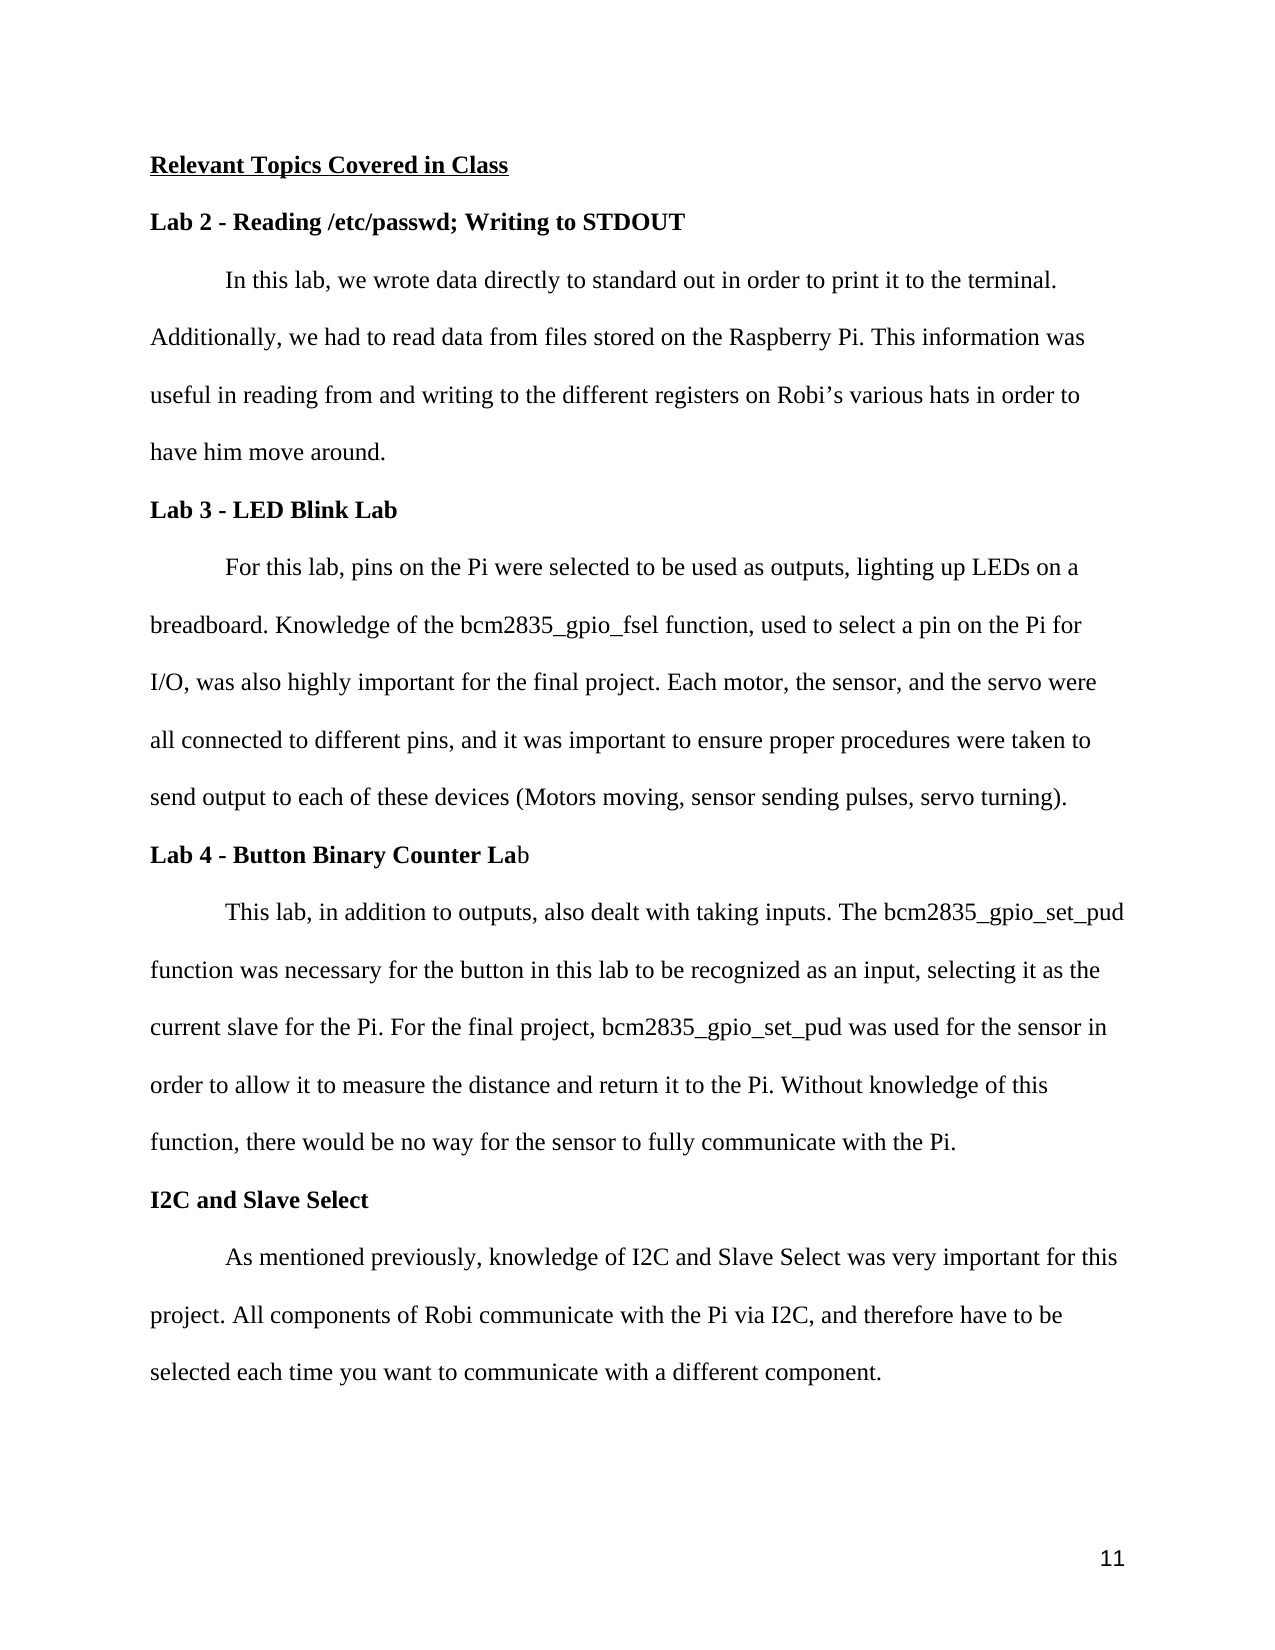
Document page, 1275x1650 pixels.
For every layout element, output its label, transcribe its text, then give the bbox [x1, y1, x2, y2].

text This lab, in addition to outputs, also dealt with taking inputs. The bcm2835_gpio_set_pud function was necessary for the button in this lab to be recognized as an input, selecting it as the current slave for the Pi. For the final project, bcm2835_gpio_set_pud was used for the sensor in order to allow it to measure the distance and return it to the Pi. Without knowledge of this function, there would be no way for the sensor to fully communicate with the Pi. [150, 897, 1125, 1156]
text Lab 2 - Reading /etc/passwd; Writing to STDOUT [150, 207, 1125, 236]
text In this lab, we wrote data directly to standard out in order to print it to the terminal. Additionally, we had to read data from files stored on the Raspberry Pi. This information was useful in reading from and writing to the different registers on Robi’s various hats in order to have him move around. [150, 265, 1125, 466]
text Lab 3 - LED Blink Lab [150, 495, 1125, 524]
text I2C and Slave Select [150, 1185, 1125, 1214]
text For this lab, pins on the Pi were selected to be used as outputs, lighting up LEDs on a breadboard. Knowledge of the bcm2835_gpio_fsel function, used to select a pin on the Pi for I/O, was also highly important for the final project. Each motor, the sensor, and the servo were all connected to different pins, and it was important to ensure proper procedures were taken to send output to each of these devices (Motors moving, sensor sending pulses, servo turning). [150, 552, 1125, 811]
text Relevant Topics Covered in Class [150, 150, 1125, 179]
text Lab 4 - Button Binary Counter Lab [150, 840, 1125, 869]
text As mentioned previously, knowledge of I2C and Slave Select was very important for this project. All components of Robi communicate with the Pi via I2C, and therefore have to be selected each time you want to communicate with a different component. [150, 1242, 1125, 1386]
